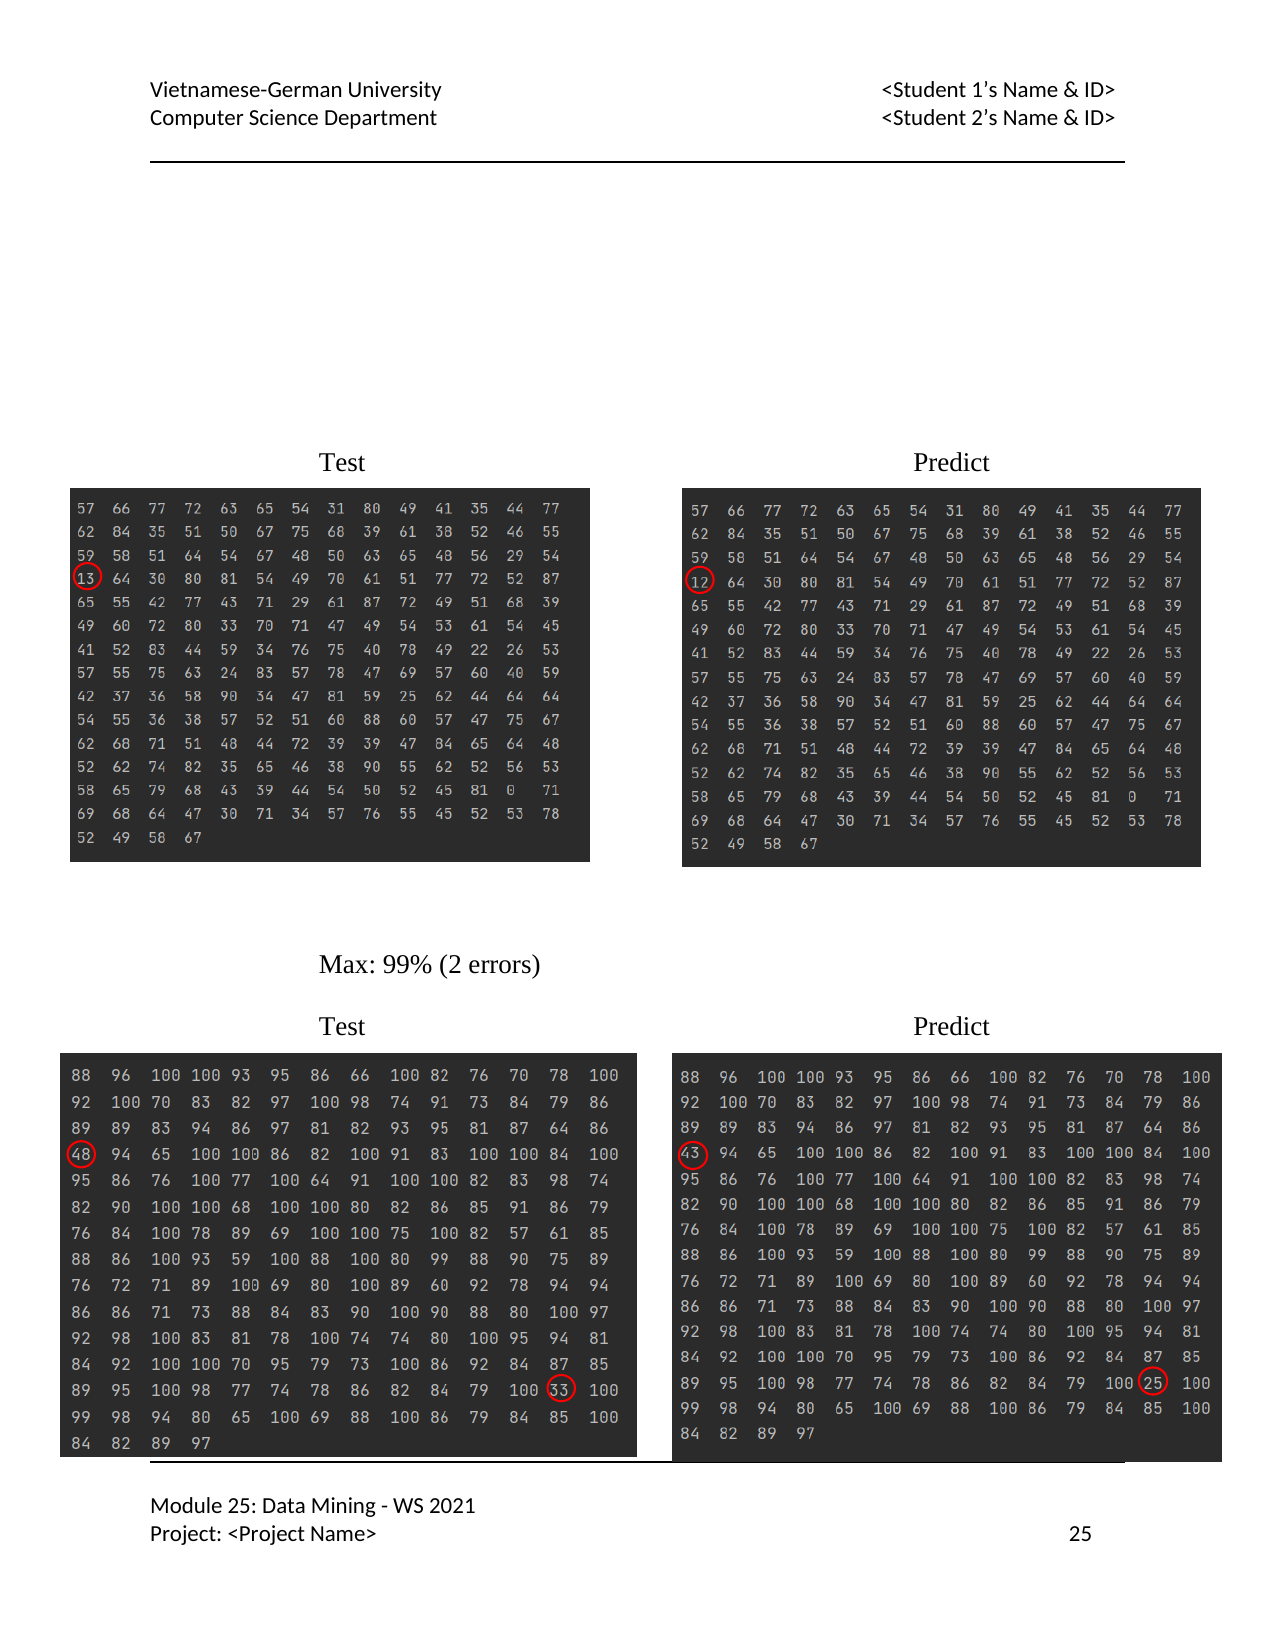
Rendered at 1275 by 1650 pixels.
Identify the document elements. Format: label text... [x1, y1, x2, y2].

list Test Predict [300, 446, 1125, 477]
picture [60, 1053, 637, 1457]
picture [682, 488, 1201, 867]
list Max: 99% (2 errors) [319, 948, 1125, 979]
picture [672, 1053, 1222, 1462]
list Test Predict [319, 1010, 1125, 1041]
picture [70, 488, 590, 862]
